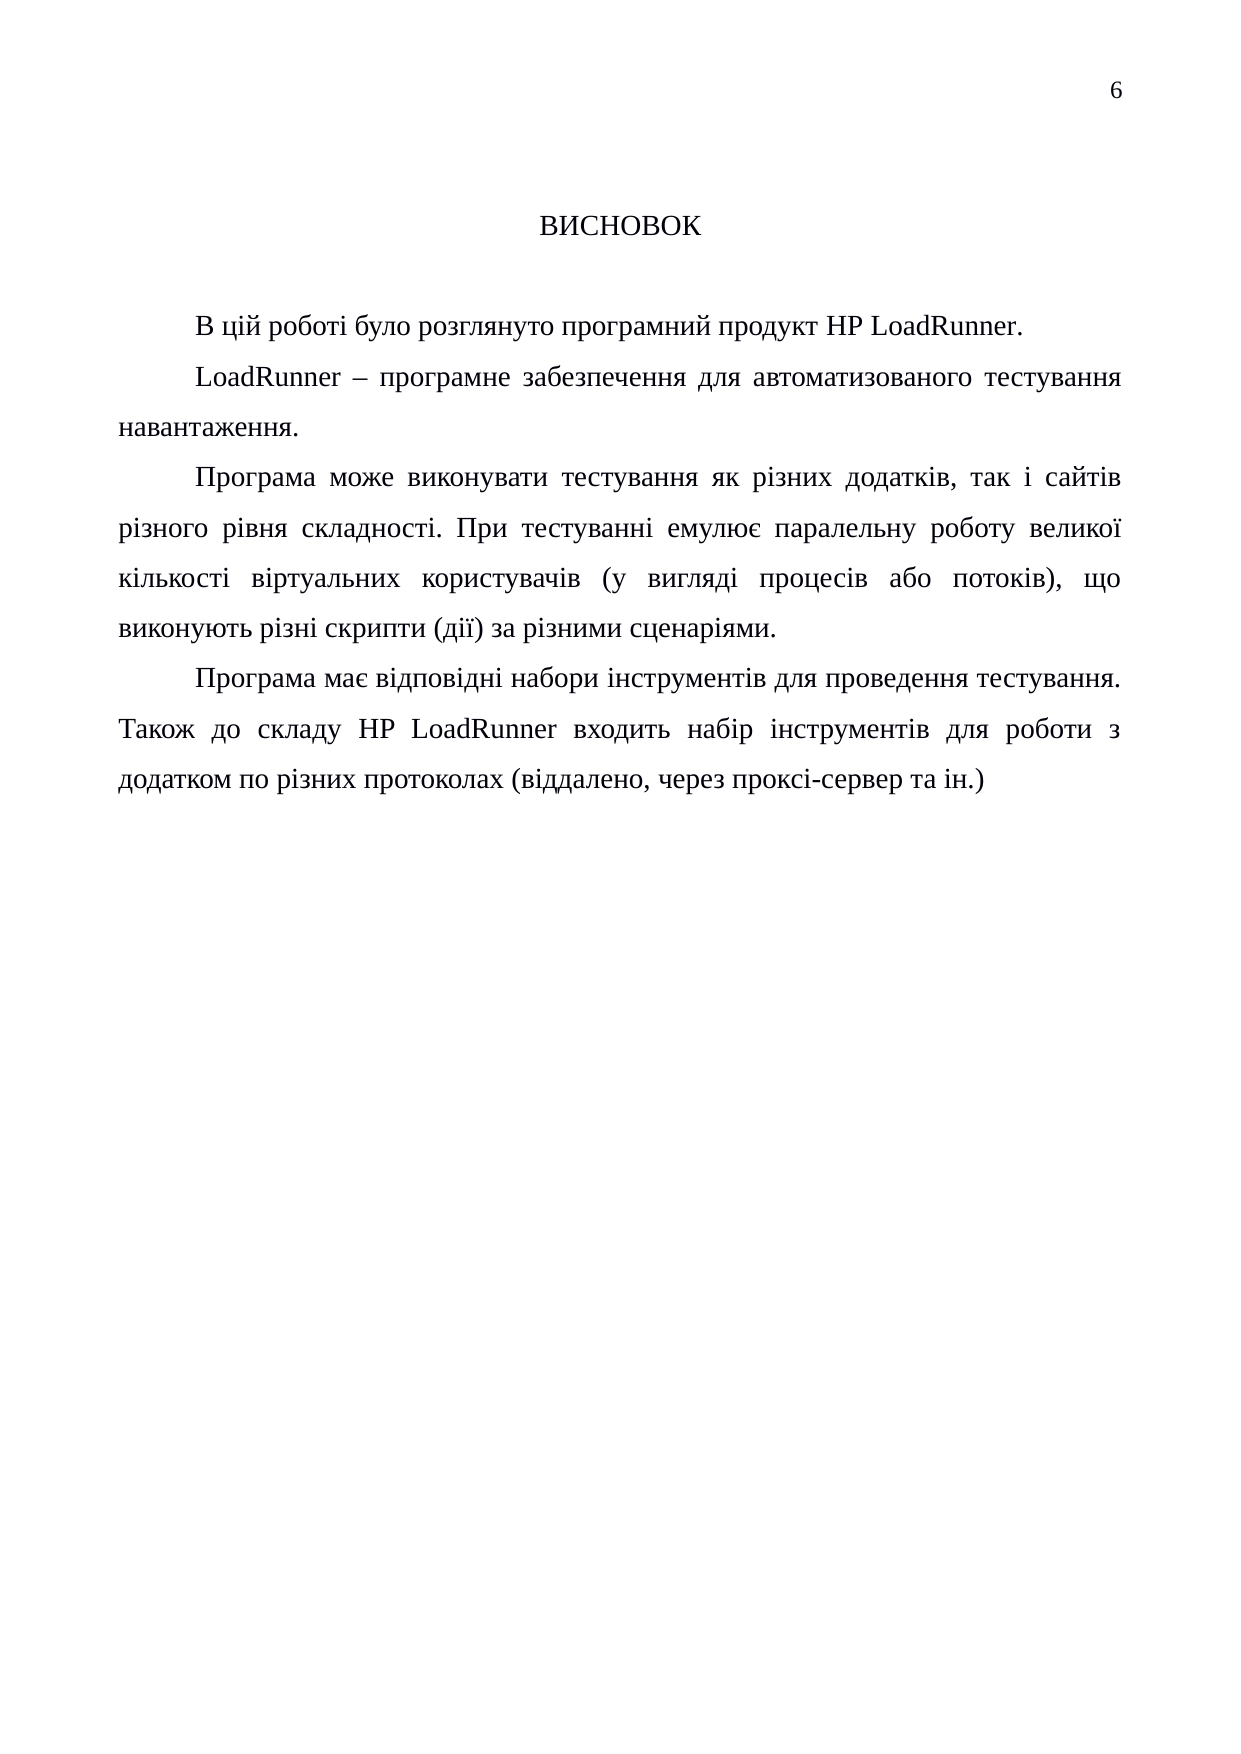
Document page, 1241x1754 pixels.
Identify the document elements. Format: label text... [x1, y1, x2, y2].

text LoadRunner – програмне забезпечення для автоматизованого тестування навантаження. [118, 359, 1122, 443]
text Програма має відповідні набори інструментів для проведення тестування. Також до складу HP LoadRunner входить набір інструментів для роботи з додатком по різних протоколах (віддалено, через проксі-сервер та ін.) [118, 661, 1122, 795]
text Програма може виконувати тестування як різних додатків, так і сайтів різного рівня складності. При тестуванні емулює паралельну роботу великої кількості віртуальних користувачів (у вигляді процесів або потоків), що виконують різні скрипти (дії) за різними сценаріями. [118, 459, 1122, 644]
text В цій роботі було розглянуто програмний продукт HP LoadRunner. [118, 308, 1122, 342]
subtitle ВИСНОВОК [118, 208, 1122, 241]
